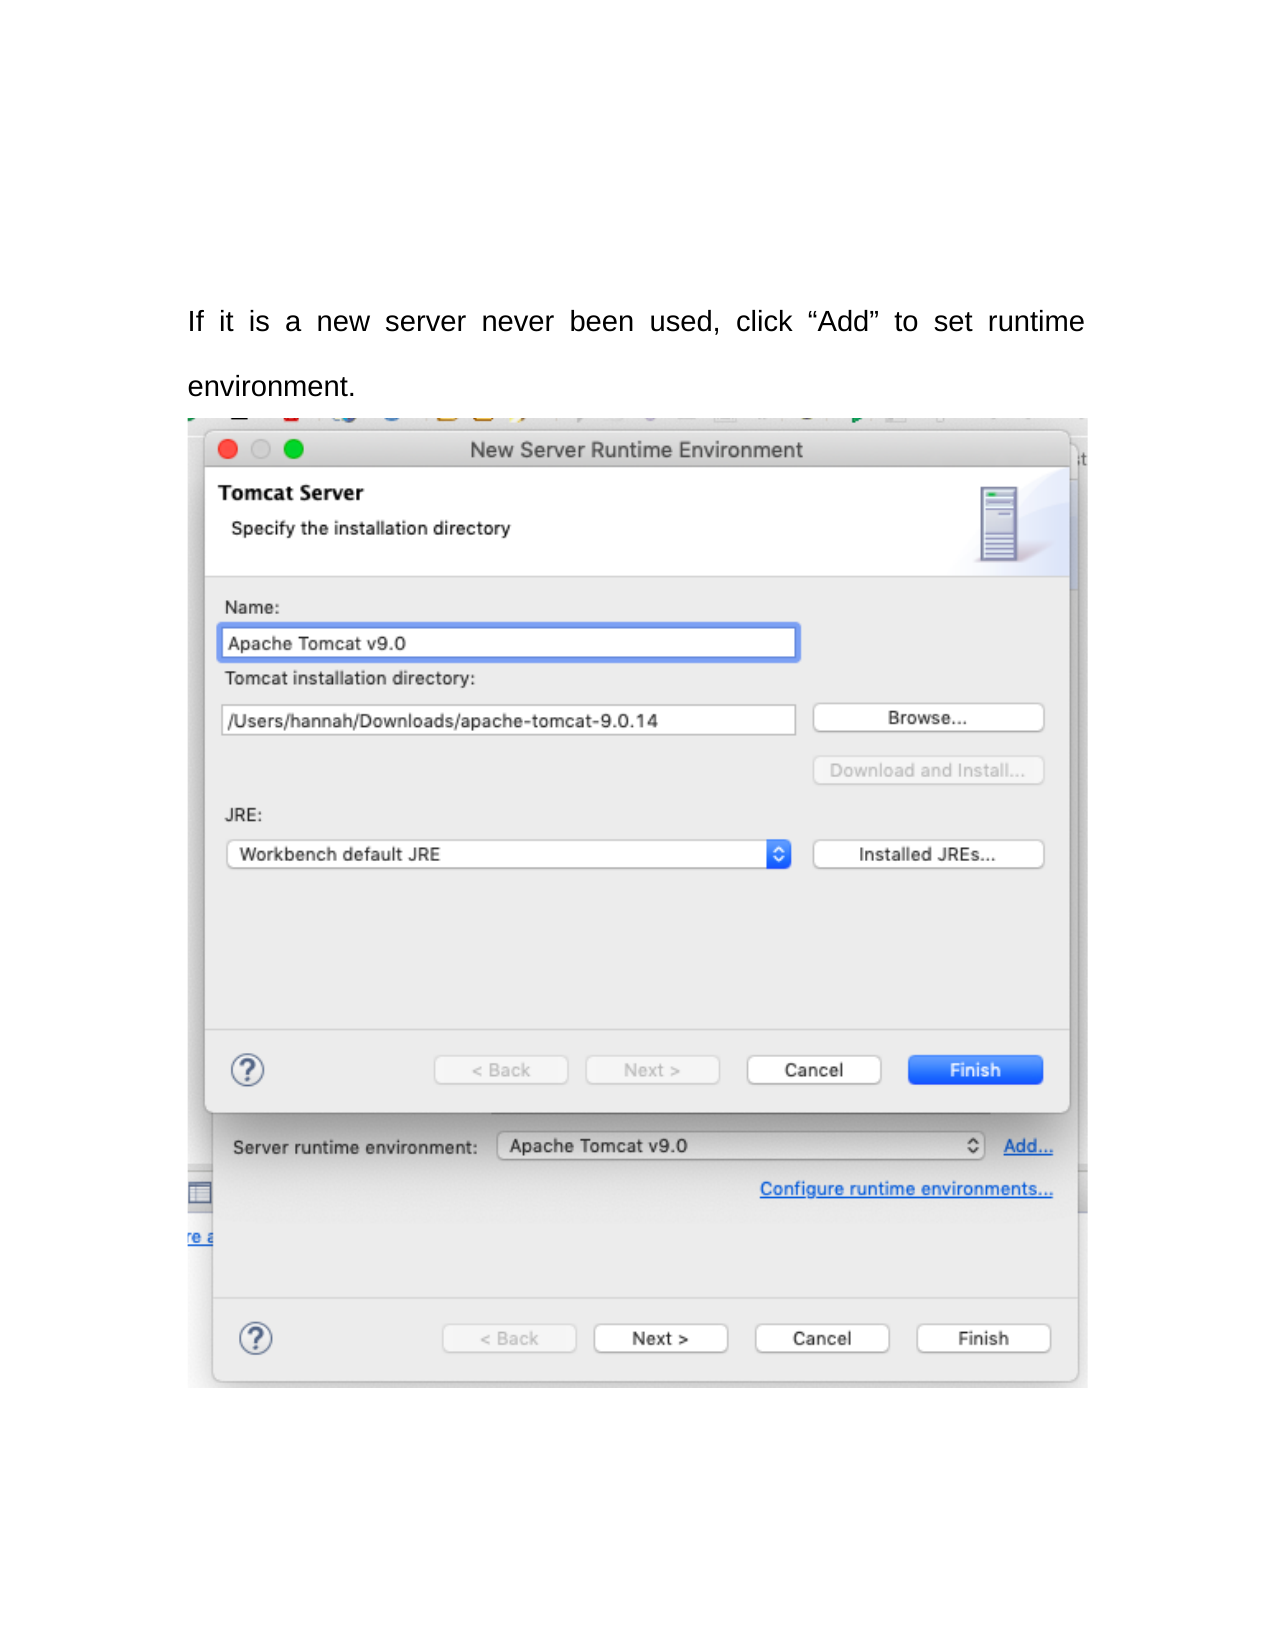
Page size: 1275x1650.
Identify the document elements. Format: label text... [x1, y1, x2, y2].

picture [187, 418, 1088, 1388]
text If it is a new server never been used, click “Add” to set runtime environment. [187, 289, 1087, 418]
